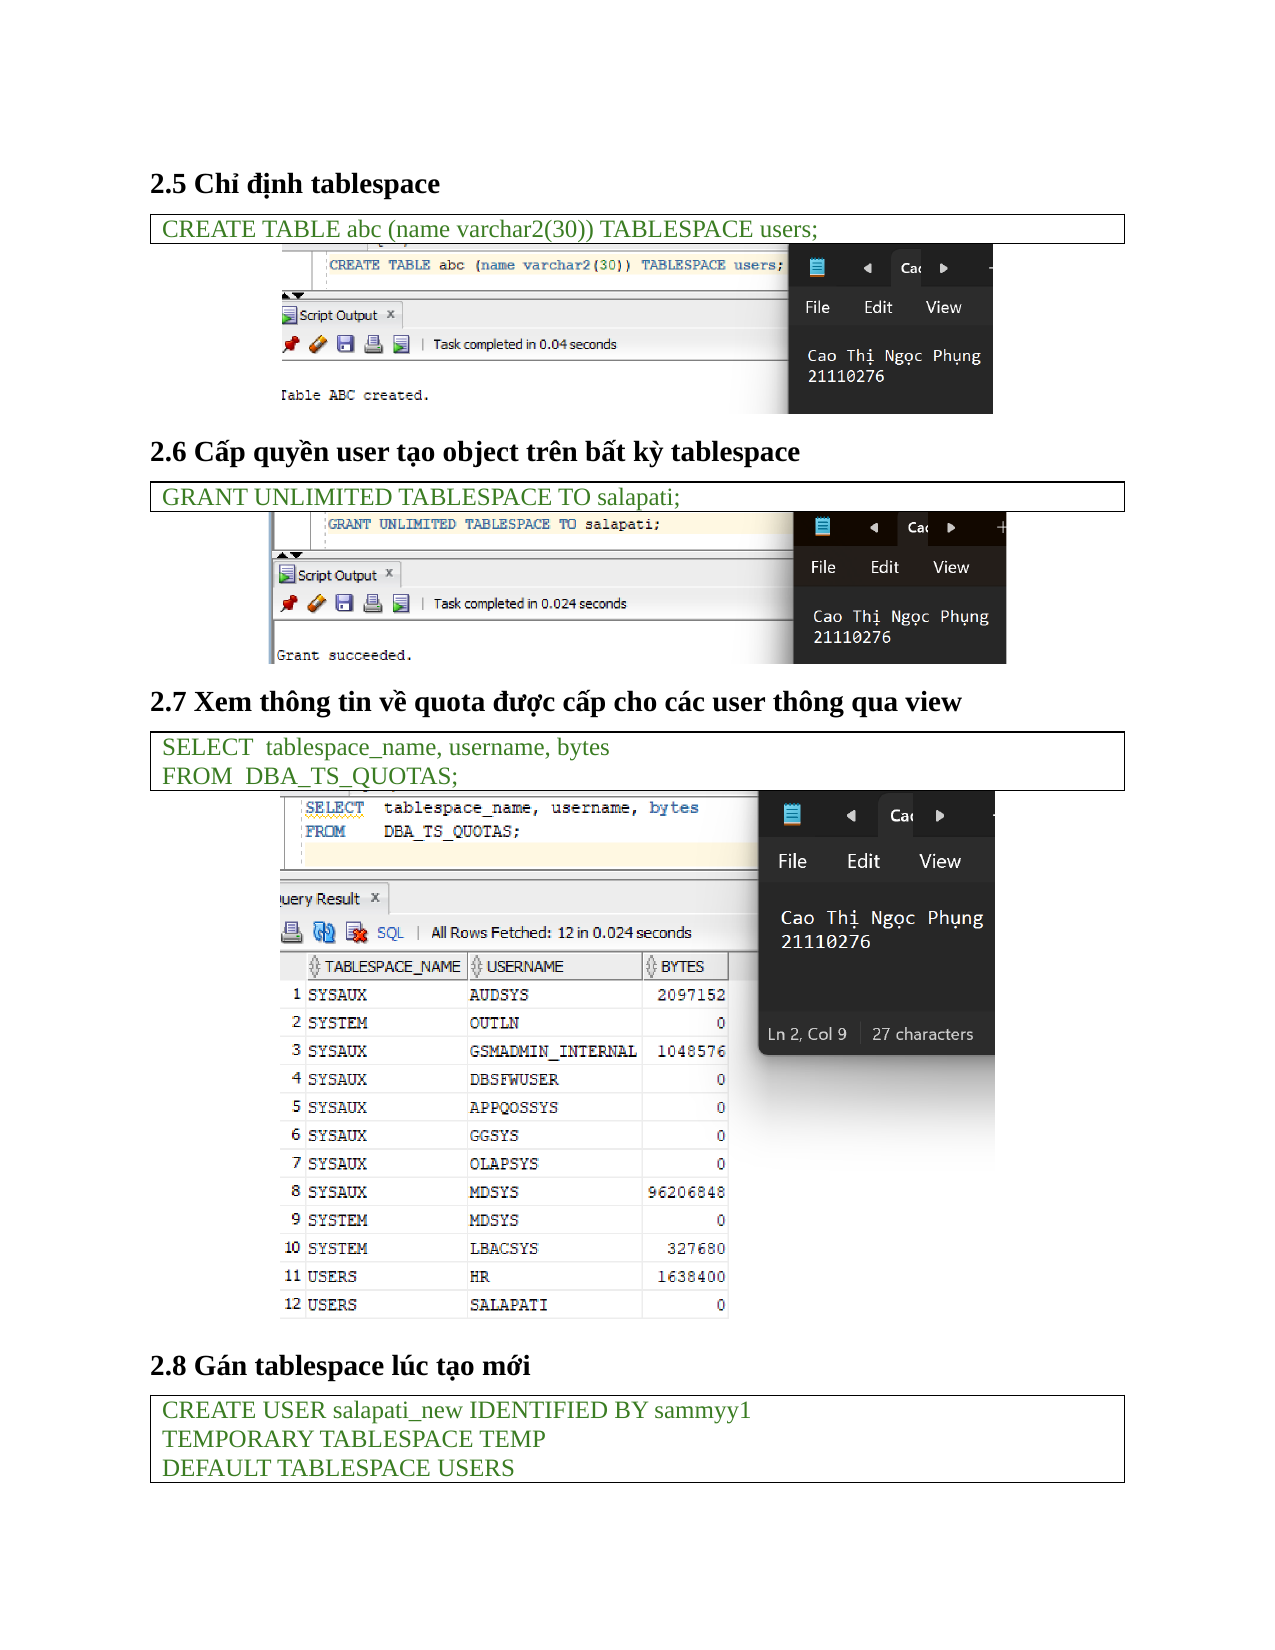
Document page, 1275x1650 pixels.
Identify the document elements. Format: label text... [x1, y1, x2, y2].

table_header GRANT UNLIMITED TABLESPACE TO salapati; [151, 483, 1124, 511]
subtitle 2.7 Xem thông tin về quota được cấp cho các user thông qua view [150, 684, 1125, 718]
picture [282, 244, 993, 414]
subtitle 2.5 Chỉ định tablespace [150, 167, 1125, 200]
subtitle 2.6 Cấp quyền user tạo object trên bất kỳ tablespace [150, 434, 1125, 468]
subtitle 2.8 Gán tablespace lúc tạo mới [150, 1348, 1125, 1381]
picture [280, 791, 995, 1327]
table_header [151, 1396, 1124, 1482]
picture [268, 512, 1007, 664]
table_header CREATE TABLE abc (name varchar2(30)) TABLESPACE users; [151, 215, 1124, 243]
table_header SELECT tablespace_name, username, bytes FROM DBA_TS_QUOTAS; [151, 733, 1124, 790]
